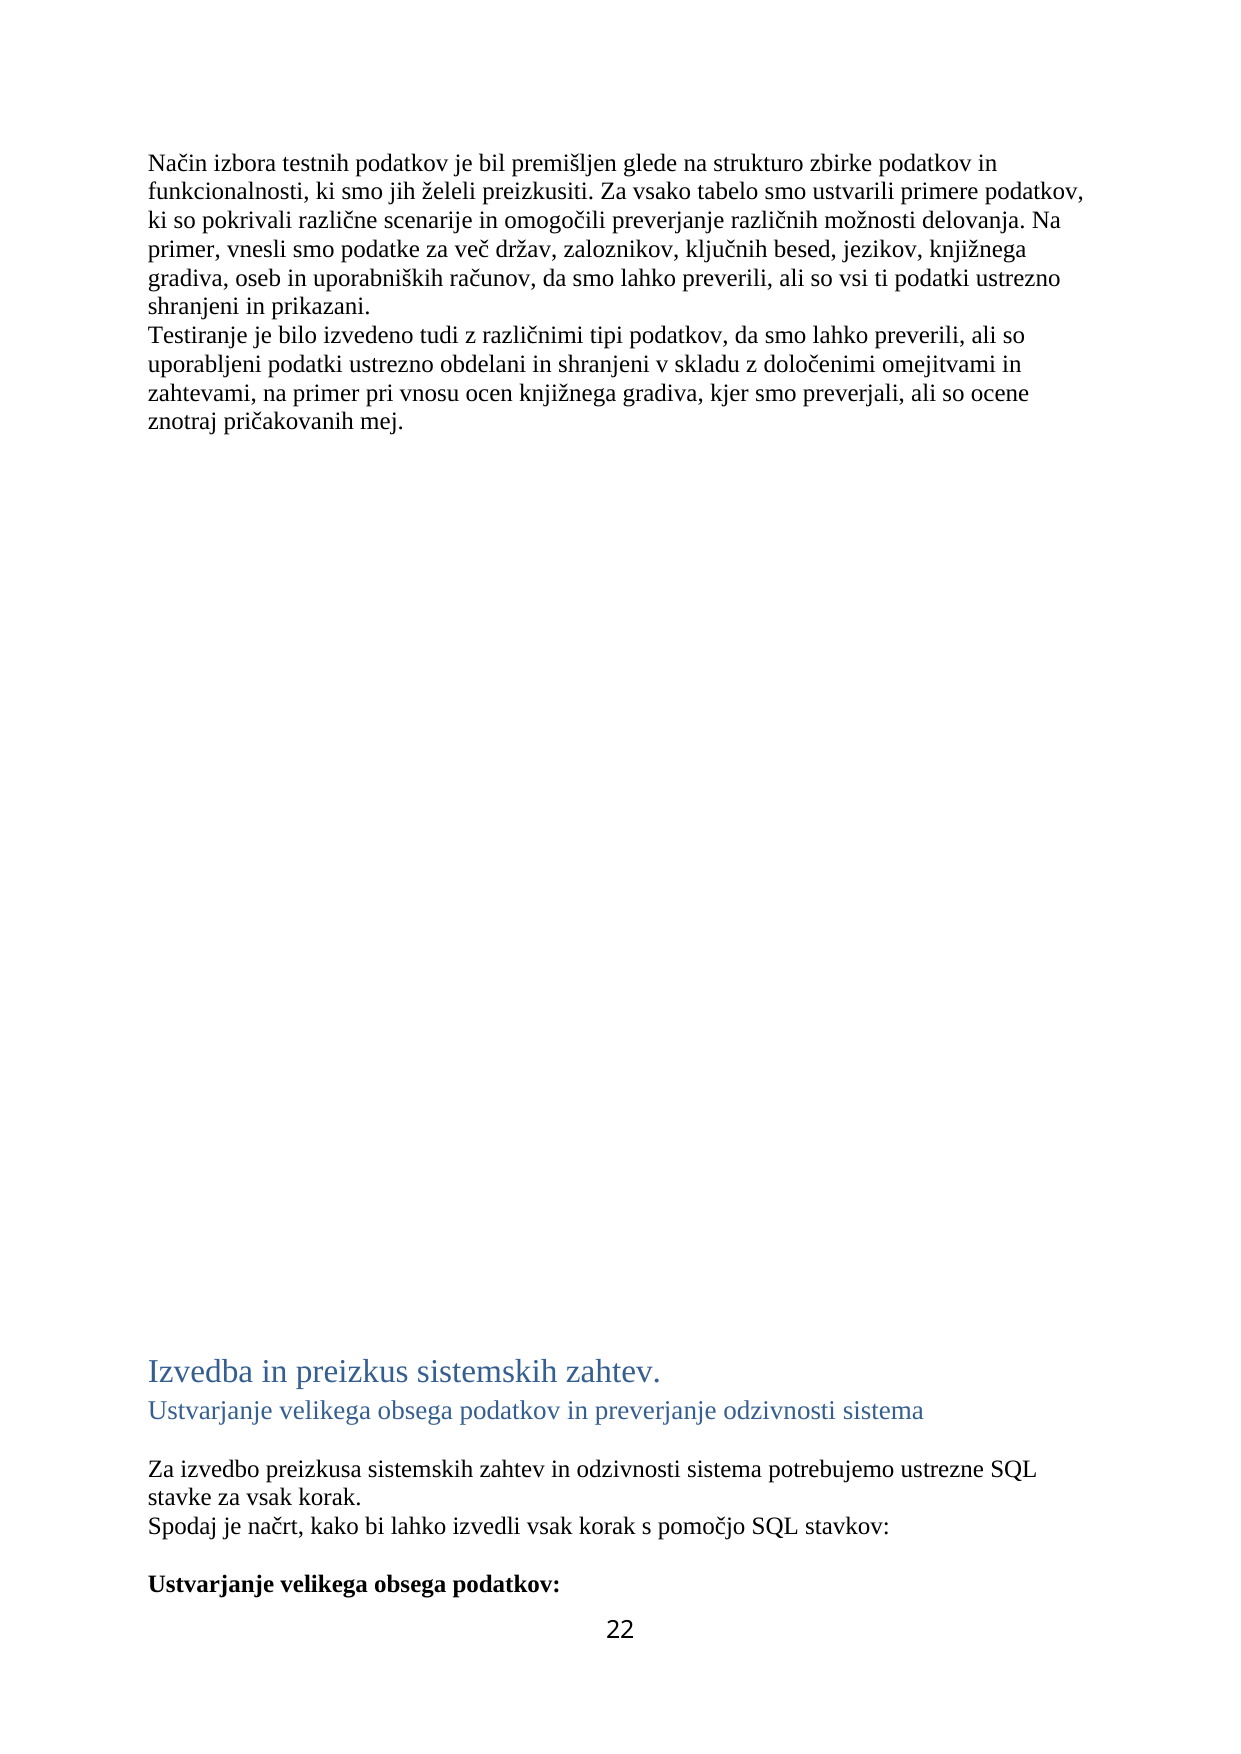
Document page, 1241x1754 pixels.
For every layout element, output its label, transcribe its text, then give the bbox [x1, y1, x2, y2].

text Ustvarjanje velikega obsega podatkov: [148, 1569, 1093, 1597]
text Za izvedbo preizkusa sistemskih zahtev in odzivnosti sistema potrebujemo ustrezne SQL stavke za vsak korak. [148, 1454, 1093, 1511]
subtitle Ustvarjanje velikega obsega podatkov in preverjanje odzivnosti sistema [148, 1394, 1093, 1425]
text Način izbora testnih podatkov je bil premišljen glede na strukturo zbirke podatkov in funkcionalnosti, ki smo jih želeli preizkusiti. Za vsako tabelo smo ustvarili primere podatkov, ki so pokrivali različne scenarije in omogočili preverjanje različnih možnosti delovanja. Na primer, vnesli smo podatke za več držav, zaloznikov, ključnih besed, jezikov, knjižnega gradiva, oseb in uporabniških računov, da smo lahko preverili, ali so vsi ti podatki ustrezno shranjeni in prikazani. [148, 148, 1093, 320]
text Spodaj je načrt, kako bi lahko izvedli vsak korak s pomočjo SQL stavkov: [148, 1511, 1093, 1540]
subtitle Izvedba in preizkus sistemskih zahtev. [148, 1351, 1093, 1390]
text Testiranje je bilo izvedeno tudi z različnimi tipi podatkov, da smo lahko preverili, ali so uporabljeni podatki ustrezno obdelani in shranjeni v skladu z določenimi omejitvami in zahtevami, na primer pri vnosu ocen knjižnega gradiva, kjer smo preverjali, ali so ocene znotraj pričakovanih mej. [148, 320, 1093, 435]
